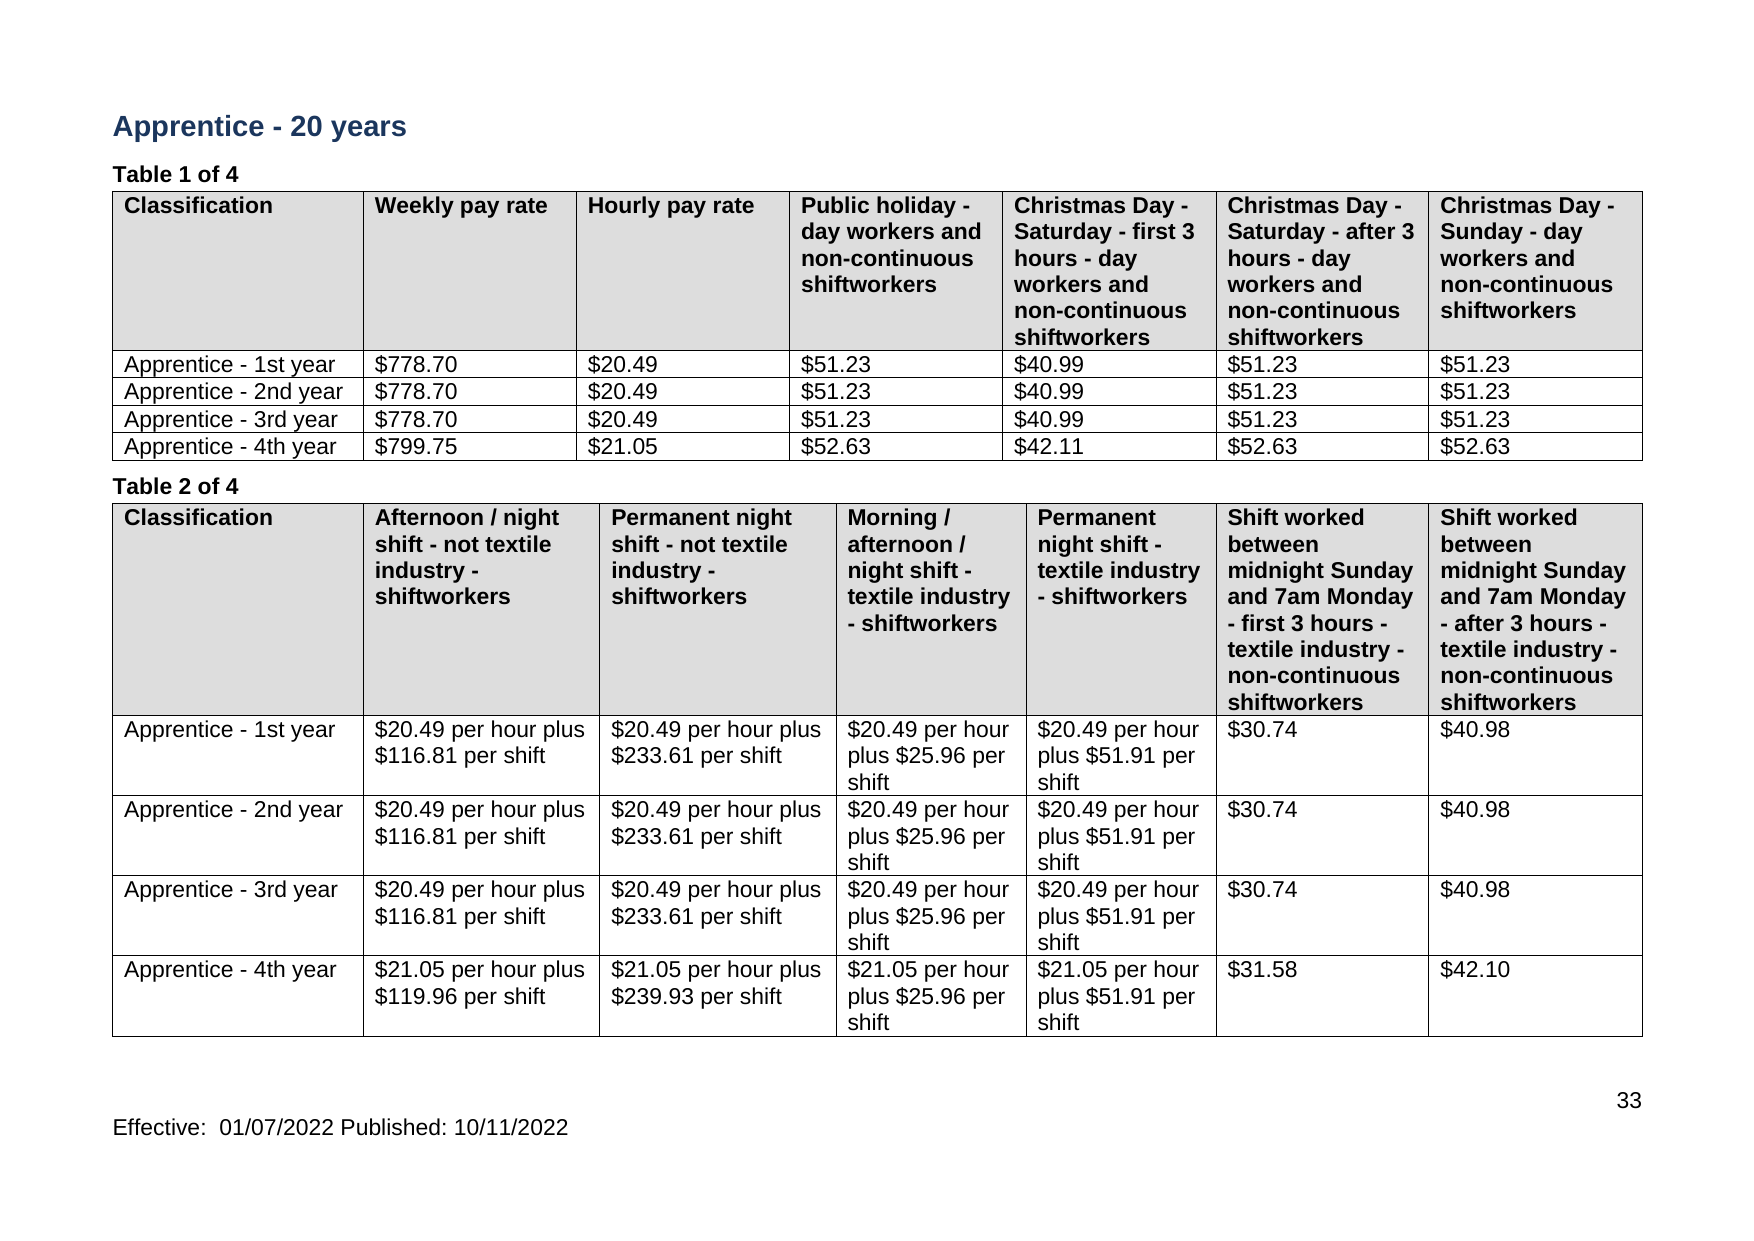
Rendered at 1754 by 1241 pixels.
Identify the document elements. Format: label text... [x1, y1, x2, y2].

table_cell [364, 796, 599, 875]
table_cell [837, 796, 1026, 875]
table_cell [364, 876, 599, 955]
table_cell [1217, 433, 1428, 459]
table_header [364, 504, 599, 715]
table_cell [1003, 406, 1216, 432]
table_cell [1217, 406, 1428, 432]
text Table 2 of 4 [112, 473, 1642, 499]
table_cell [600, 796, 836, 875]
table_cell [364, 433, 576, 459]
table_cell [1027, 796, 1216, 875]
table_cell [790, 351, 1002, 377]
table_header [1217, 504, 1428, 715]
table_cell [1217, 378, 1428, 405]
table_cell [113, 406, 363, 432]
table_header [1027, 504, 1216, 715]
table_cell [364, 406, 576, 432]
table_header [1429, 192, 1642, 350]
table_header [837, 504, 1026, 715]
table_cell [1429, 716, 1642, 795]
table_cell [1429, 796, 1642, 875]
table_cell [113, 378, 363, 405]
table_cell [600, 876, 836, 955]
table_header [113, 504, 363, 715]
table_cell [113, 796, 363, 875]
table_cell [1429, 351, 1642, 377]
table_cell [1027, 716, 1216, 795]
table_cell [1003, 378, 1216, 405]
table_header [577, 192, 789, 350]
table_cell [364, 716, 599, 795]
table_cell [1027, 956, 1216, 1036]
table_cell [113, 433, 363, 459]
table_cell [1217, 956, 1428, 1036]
subtitle Apprentice - 20 years [112, 109, 1642, 143]
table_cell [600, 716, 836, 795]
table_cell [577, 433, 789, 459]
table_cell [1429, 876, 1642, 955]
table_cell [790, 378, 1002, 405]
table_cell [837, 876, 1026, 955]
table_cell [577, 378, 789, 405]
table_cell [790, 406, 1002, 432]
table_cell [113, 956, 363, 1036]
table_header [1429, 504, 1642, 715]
text Table 1 of 4 [112, 161, 1642, 187]
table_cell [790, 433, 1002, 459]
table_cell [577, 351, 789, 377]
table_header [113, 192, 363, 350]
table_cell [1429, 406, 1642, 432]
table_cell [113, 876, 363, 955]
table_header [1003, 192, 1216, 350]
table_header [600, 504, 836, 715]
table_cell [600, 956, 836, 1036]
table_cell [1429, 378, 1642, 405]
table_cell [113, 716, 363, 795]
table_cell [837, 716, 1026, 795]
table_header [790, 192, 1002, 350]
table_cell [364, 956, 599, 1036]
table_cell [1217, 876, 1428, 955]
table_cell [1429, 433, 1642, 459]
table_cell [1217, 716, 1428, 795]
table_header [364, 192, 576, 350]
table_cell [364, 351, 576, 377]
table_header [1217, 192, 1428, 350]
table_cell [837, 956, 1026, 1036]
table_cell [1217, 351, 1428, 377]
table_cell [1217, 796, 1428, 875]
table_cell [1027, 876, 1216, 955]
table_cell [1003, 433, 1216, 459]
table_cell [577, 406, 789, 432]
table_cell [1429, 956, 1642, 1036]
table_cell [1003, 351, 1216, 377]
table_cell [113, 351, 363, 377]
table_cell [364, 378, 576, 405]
